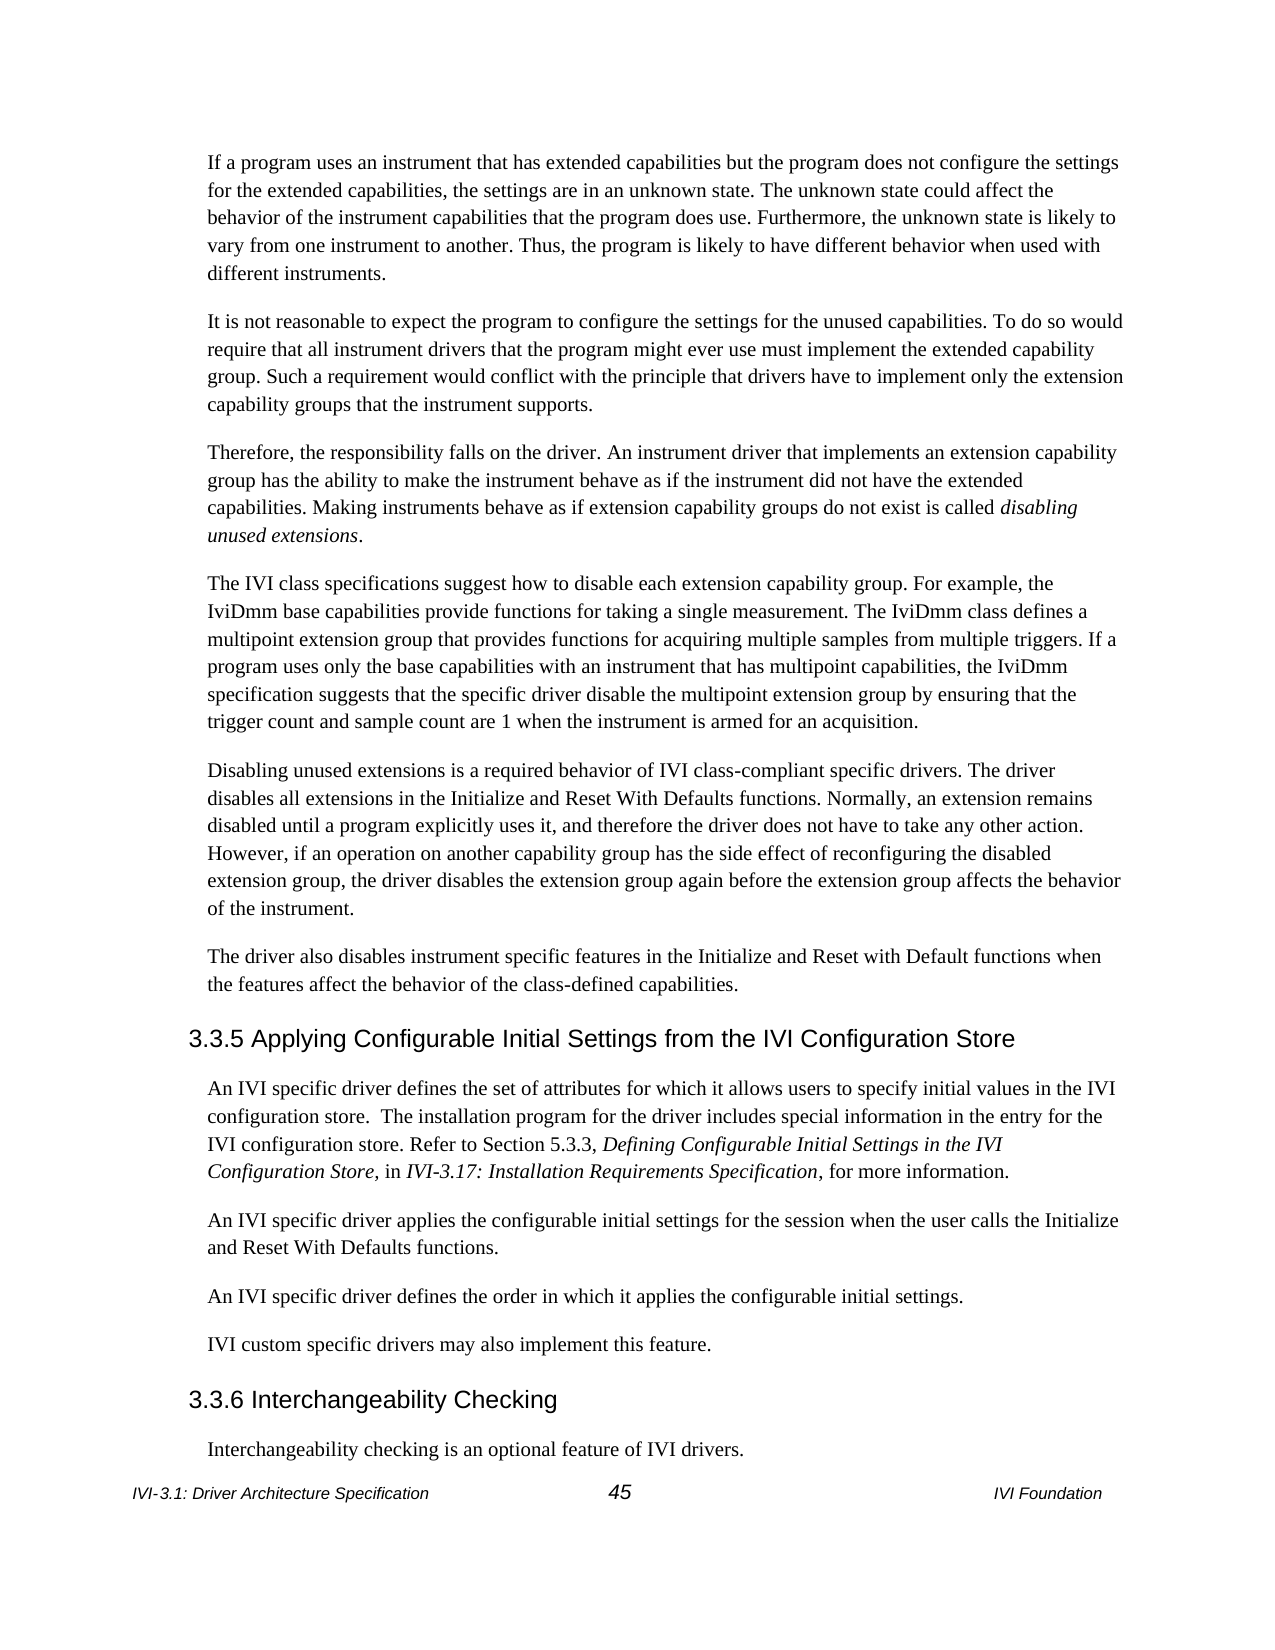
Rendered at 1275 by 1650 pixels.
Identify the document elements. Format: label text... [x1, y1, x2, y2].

subtitle Applying Configurable Initial Settings from the IVI Configuration Store [188, 1024, 1125, 1053]
text An IVI specific driver applies the configurable initial settings for the session when the user calls the Initialize and Reset With Defaults functions. [207, 1208, 1125, 1259]
text The driver also disables instrument specific features in the Initialize and Reset with Default functions when the features affect the behavior of the class-defined capabilities. [207, 944, 1125, 996]
text The IVI class specifications suggest how to disable each extension capability group. For example, the IviDmm base capabilities provide functions for taking a single measurement. The IviDmm class defines a multipoint extension group that provides functions for acquiring multiple samples from multiple triggers. If a program uses only the base capabilities with an instrument that has multipoint capabilities, the IviDmm specification suggests that the specific driver disable the multipoint extension group by ensuring that the trigger count and sample count are 1 when the instrument is armed for an acquisition. [207, 571, 1125, 733]
text An IVI specific driver defines the set of attributes for which it allows users to specify initial values in the IVI configuration store. The installation program for the driver includes special information in the entry for the IVI configuration store. Refer to Section 5.3.3, Defining Configurable Initial Settings in the IVI Configuration Store, in IVI-3.17: Installation Requirements Specification, for more information. [207, 1076, 1125, 1183]
text An IVI specific driver defines the order in which it applies the configurable initial settings. [207, 1284, 1125, 1308]
text IVI custom specific drivers may also implement this feature. [207, 1332, 1125, 1356]
subtitle Interchangeability Checking [188, 1385, 1125, 1413]
text Therefore, the responsibility falls on the driver. An instrument driver that implements an extension capability group has the ability to make the instrument behave as if the instrument did not have the extended capabilities. Making instruments behave as if extension capability groups do not exist is called disabling unused extensions. [207, 440, 1125, 547]
text Disabling unused extensions is a required behavior of IVI class-compliant specific drivers. The driver disables all extensions in the Initialize and Reset With Defaults functions. Normally, an extension remains disabled until a program explicitly uses it, and therefore the driver does not have to take any other action. However, if an operation on another capability group has the side effect of reconfiguring the disabled extension group, the driver disables the extension group again before the extension group affects the behavior of the instrument. [207, 758, 1125, 920]
text It is not reasonable to expect the program to configure the settings for the unused capabilities. To do so would require that all instrument drivers that the program might ever use must implement the extended capability group. Such a requirement would conflict with the principle that drivers have to implement only the extension capability groups that the instrument supports. [207, 309, 1125, 416]
text Interchangeability checking is an optional feature of IVI drivers. [207, 1437, 1125, 1461]
text If a program uses an instrument that has extended capabilities but the program does not configure the settings for the extended capabilities, the settings are in an unknown state. The unknown state could affect the behavior of the instrument capabilities that the program does use. Furthermore, the unknown state is likely to vary from one instrument to another. Thus, the program is likely to have different behavior when used with different instruments. [207, 150, 1125, 284]
